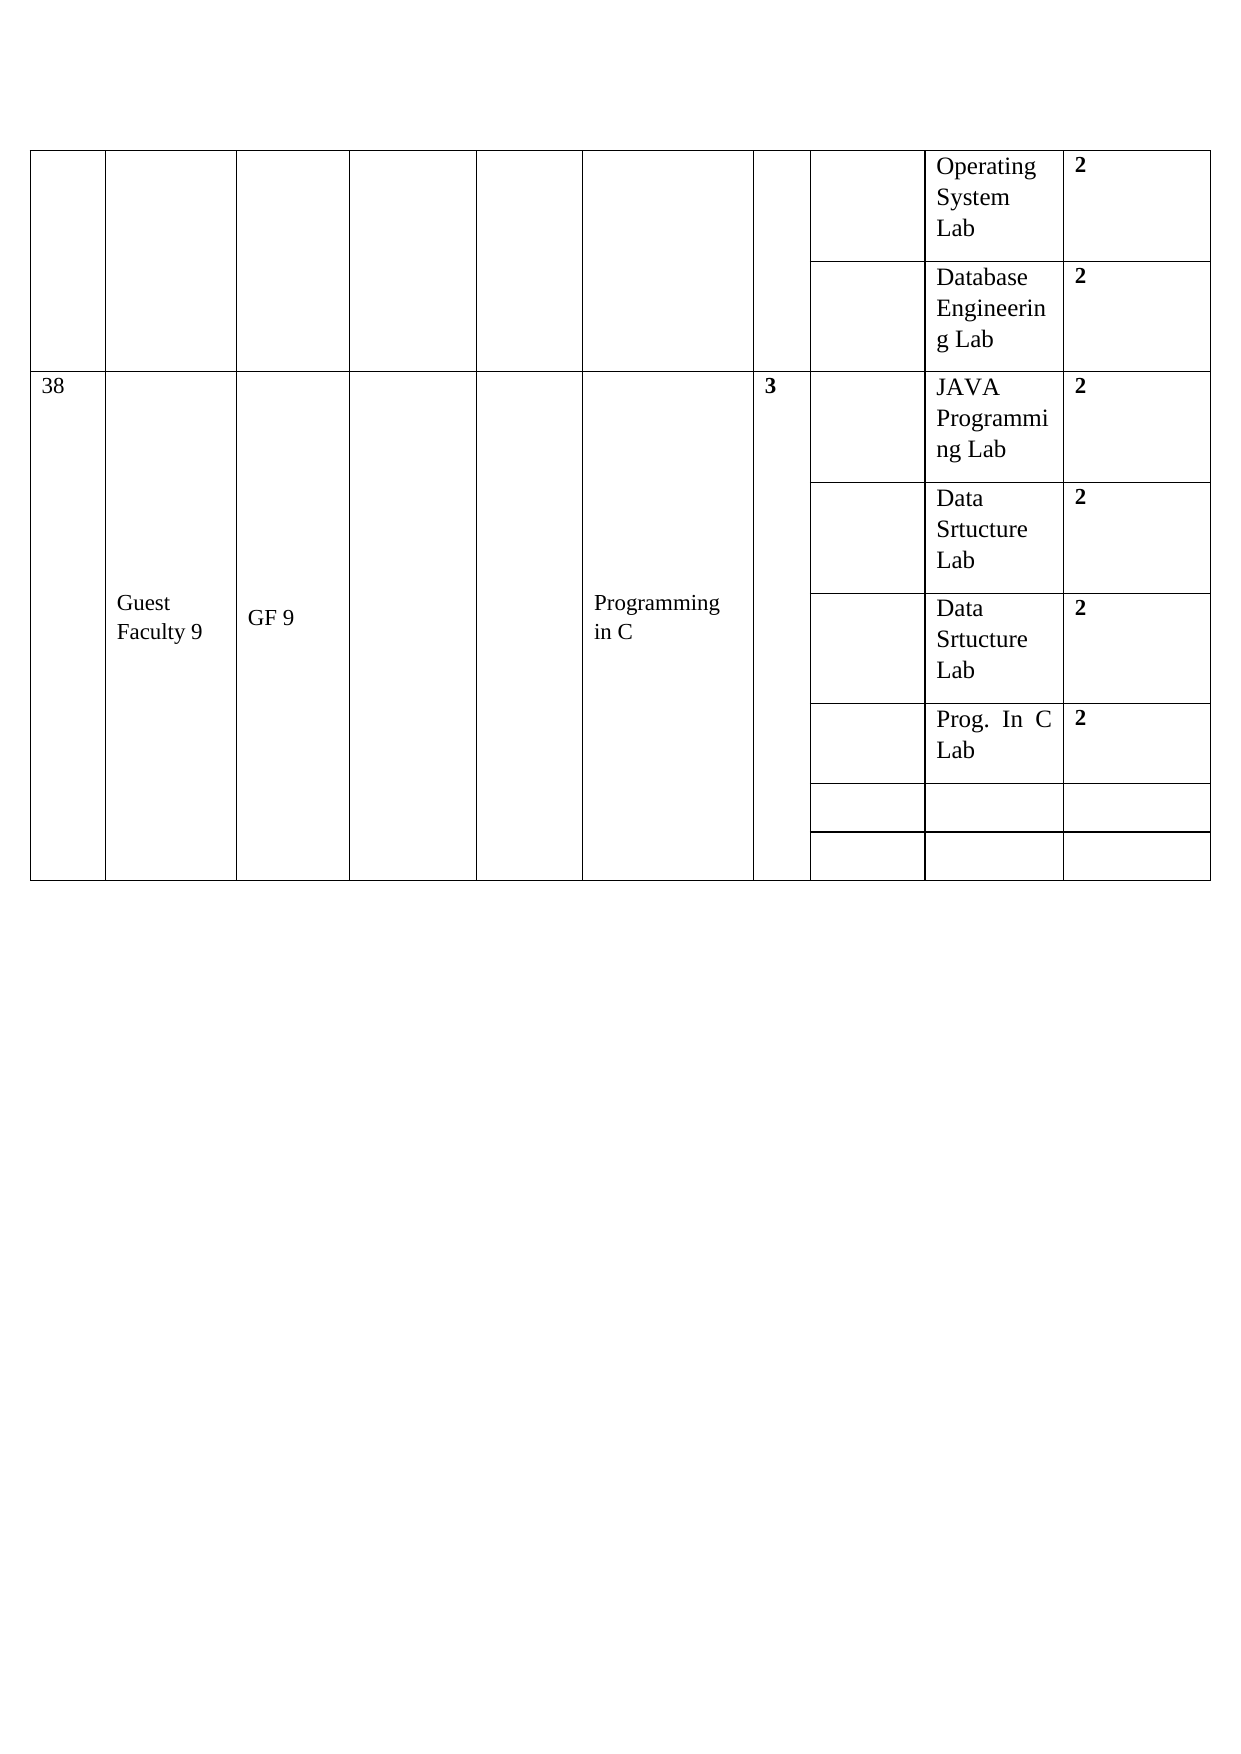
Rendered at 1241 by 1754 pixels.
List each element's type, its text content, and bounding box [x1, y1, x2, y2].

table_cell 2 [1064, 372, 1210, 482]
table_cell JAVA Programming Lab [926, 372, 1063, 482]
table_cell [1064, 833, 1210, 880]
table_cell [811, 262, 924, 371]
table_cell Database Engineering Lab [926, 262, 1063, 371]
table_cell 2 [1064, 594, 1210, 703]
table_cell Data Srtucture Lab [926, 483, 1063, 592]
table_cell 2 [1064, 483, 1210, 592]
table_cell [811, 704, 924, 783]
table_cell 3 [754, 372, 810, 880]
table_cell 38 [31, 372, 105, 880]
table_cell [811, 151, 924, 261]
table_cell 2 [1064, 262, 1210, 371]
table_cell [477, 372, 582, 880]
table_cell Prog. In C Lab [926, 704, 1063, 783]
table_cell 2 [1064, 704, 1210, 783]
table_cell GF 9 [237, 372, 349, 880]
table_cell [811, 833, 924, 880]
table_cell [811, 372, 924, 482]
table_cell Data Srtucture Lab [926, 594, 1063, 703]
table_cell [811, 594, 924, 703]
table_cell [350, 372, 476, 880]
table_cell [1064, 784, 1210, 831]
table_cell Operating System Lab [926, 151, 1063, 261]
table_cell [811, 483, 924, 592]
table_cell Programming in C [583, 372, 753, 880]
table_cell [811, 784, 924, 831]
table_cell Guest Faculty 9 [106, 372, 236, 880]
table_cell [926, 784, 1063, 831]
table_cell [926, 833, 1063, 880]
table_cell 2 [1064, 151, 1210, 261]
